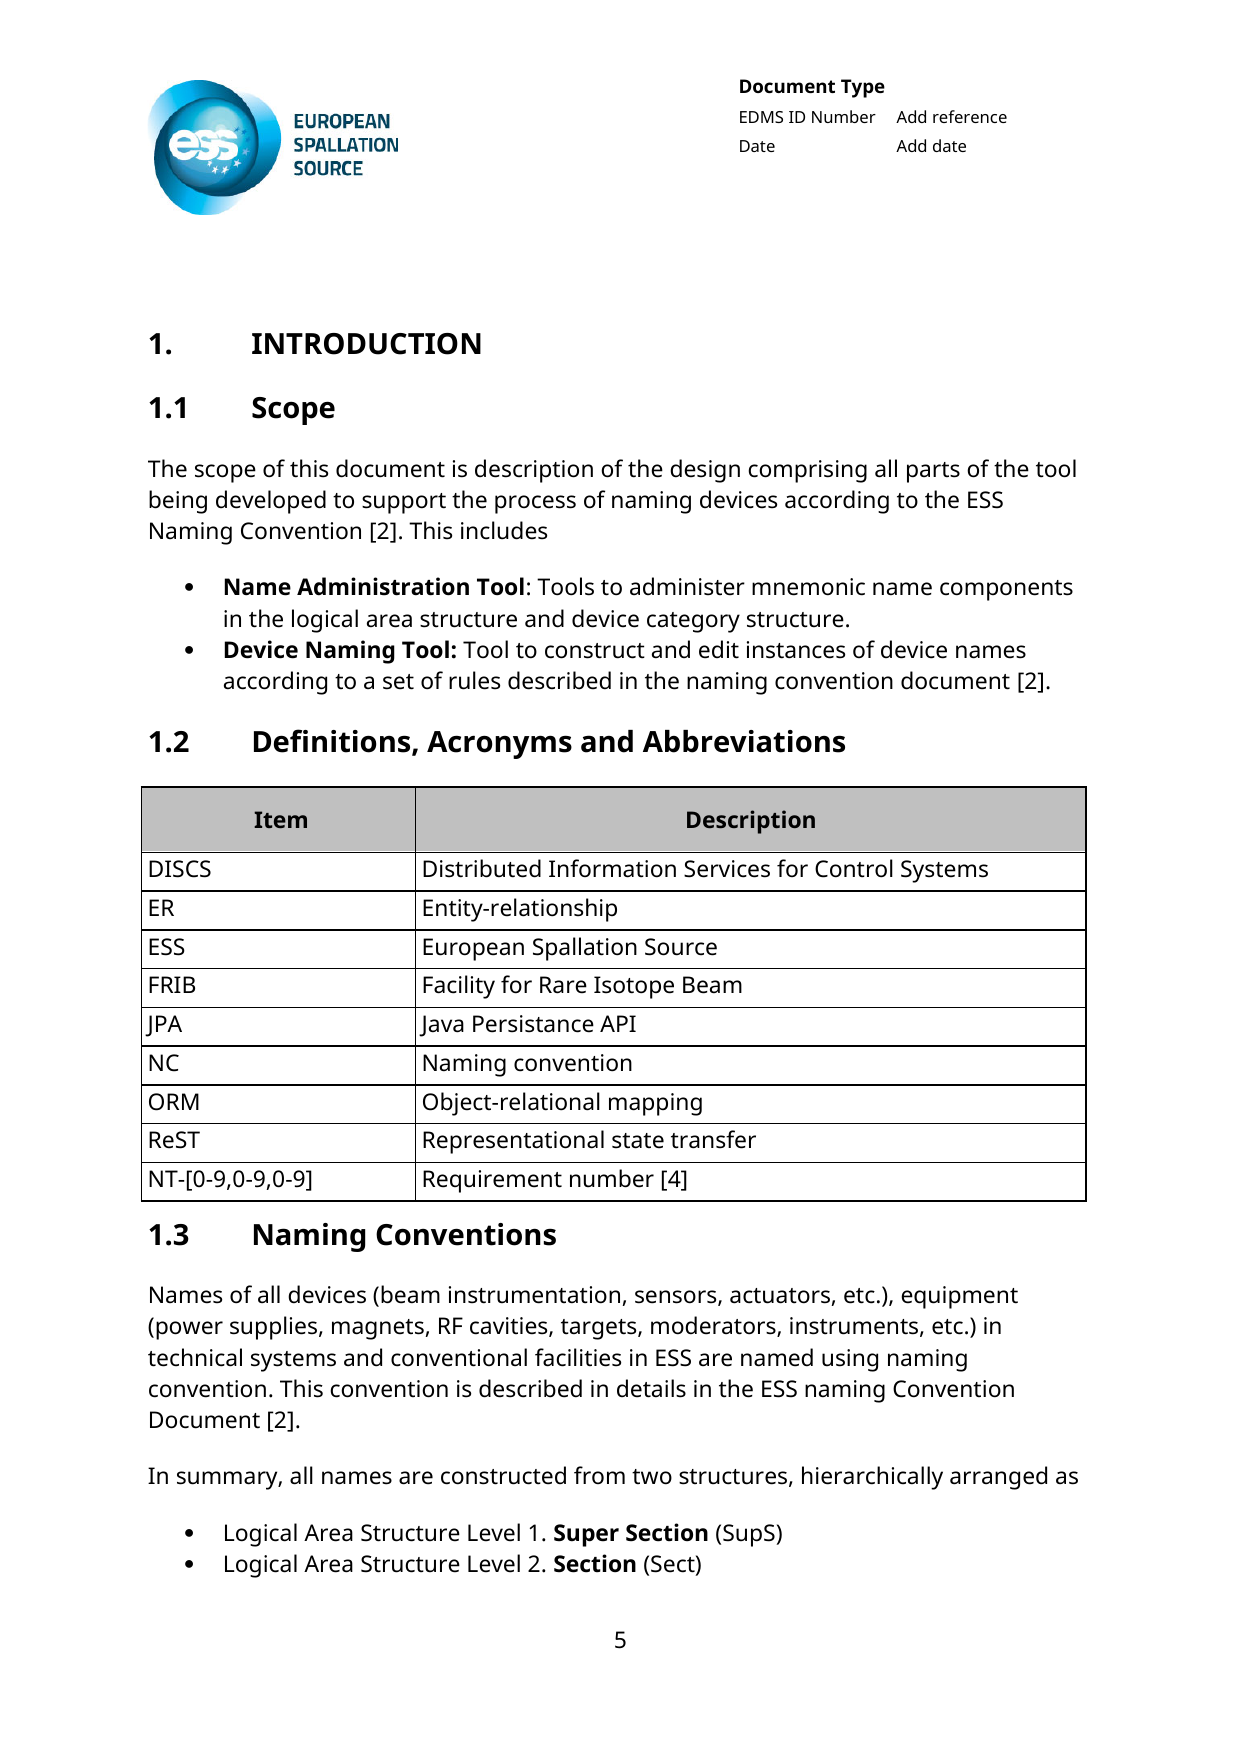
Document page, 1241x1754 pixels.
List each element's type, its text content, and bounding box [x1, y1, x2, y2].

table_header Description [416, 788, 1085, 851]
table_cell ReST [142, 1124, 415, 1161]
table_cell ER [142, 892, 415, 929]
table_header Item [142, 788, 415, 851]
table_cell FRIB [142, 969, 415, 1006]
table_cell Distributed Information Services for Control Systems [416, 853, 1085, 890]
table_cell NC [142, 1047, 415, 1084]
list Name Administration Tool: Tools to administer mnemonic name components in the logical area structure and device category structure. [185, 571, 1092, 634]
table_cell Entity-relationship [416, 892, 1085, 929]
text In summary, all names are constructed from two structures, hierarchically arranged as [148, 1460, 1092, 1491]
subtitle Introduction [148, 323, 1092, 363]
picture [201, 80, 398, 215]
table_cell ORM [142, 1086, 415, 1123]
picture [147, 80, 193, 215]
list Logical Area Structure Level 2. Section (Sect) [185, 1548, 1092, 1579]
text Names of all devices (beam instrumentation, sensors, actuators, etc.), equipment (power supplies, magnets, RF cavities, targets, moderators, instruments, etc.) in technical systems and conventional facilities in ESS are named using naming convention. This convention is described in details in the ESS naming Convention Document [2]. [148, 1279, 1092, 1435]
list Logical Area Structure Level 1. Super Section (SupS) [185, 1516, 1092, 1548]
table_cell Java Persistance API [416, 1008, 1085, 1045]
subtitle Naming Conventions [148, 1214, 1092, 1254]
table_cell ESS [142, 931, 415, 968]
list Device Naming Tool: Tool to construct and edit instances of device names according to a set of rules described in the naming convention document [2]. [185, 634, 1092, 696]
table_cell NT-[0-9,0-9,0-9] [142, 1163, 415, 1200]
text The scope of this document is description of the design comprising all parts of the tool being developed to support the process of naming devices according to the ESS Naming Convention [2]. This includes [148, 452, 1092, 546]
table_cell Requirement number [4] [416, 1163, 1085, 1200]
table_cell DISCS [142, 853, 415, 890]
table_cell Object-relational mapping [416, 1086, 1085, 1123]
table_cell Naming convention [416, 1047, 1085, 1084]
table_cell Representational state transfer [416, 1124, 1085, 1161]
table_cell European Spallation Source [416, 931, 1085, 968]
picture [170, 105, 244, 186]
table_cell Facility for Rare Isotope Beam [416, 969, 1085, 1006]
subtitle Scope [148, 388, 1092, 427]
subtitle Definitions, Acronyms and Abbreviations [148, 721, 1092, 761]
table_cell JPA [142, 1008, 415, 1045]
